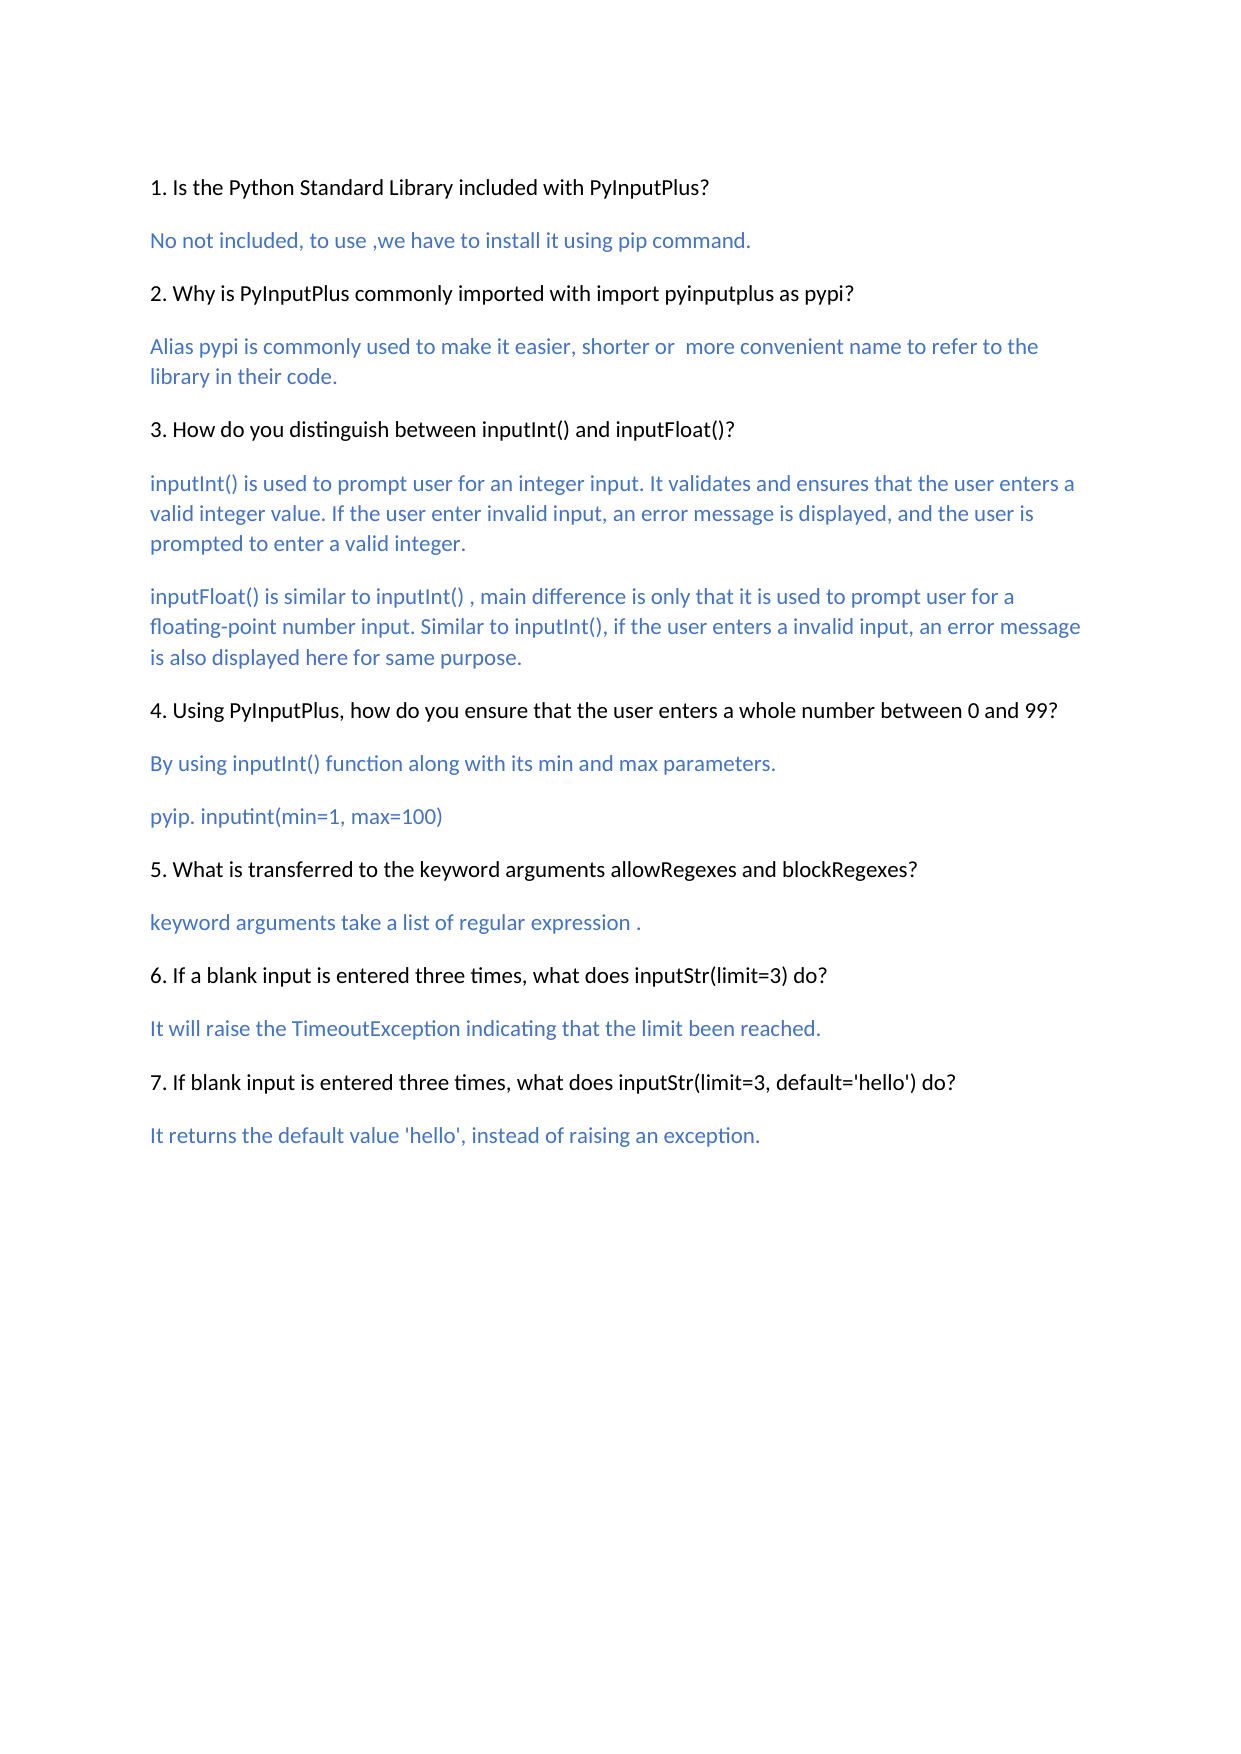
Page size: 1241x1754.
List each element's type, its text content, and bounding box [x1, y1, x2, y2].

text 1. Is the Python Standard Library included with PyInputPlus? [150, 173, 1090, 201]
text inputFloat() is similar to inputInt() , main difference is only that it is used to prompt user for a floating-point number input. Similar to inputInt(), if the user enters a invalid input, an error message is also displayed here for same purpose. [150, 582, 1090, 671]
text No not included, to use ,we have to install it using pip command. [150, 226, 1090, 254]
text 3. How do you distinguish between inputInt() and inputFloat()? [150, 416, 1090, 444]
text keyword arguments take a list of regular expression . [150, 908, 1090, 936]
text pyip. inputint(min=1, max=100) [150, 802, 1090, 830]
text Alias pypi is commonly used to make it easier, shorter or more convenient name to refer to the library in their code. [150, 332, 1090, 391]
text It will raise the TimeoutException indicating that the limit been reached. [150, 1014, 1090, 1043]
text 4. Using PyInputPlus, how do you ensure that the user enters a whole number between 0 and 99? [150, 696, 1090, 724]
text By using inputInt() function along with its min and max parameters. [150, 749, 1090, 777]
text inputInt() is used to prompt user for an integer input. It validates and ensures that the user enters a valid integer value. If the user enter invalid input, an error message is displayed, and the user is prompted to enter a valid integer. [150, 469, 1090, 557]
text 7. If blank input is entered three times, what does inputStr(limit=3, default='hello') do? [150, 1068, 1090, 1096]
text 5. What is transferred to the keyword arguments allowRegexes and blockRegexes? [150, 855, 1090, 883]
text It returns the default value 'hello', instead of raising an exception. [150, 1121, 1090, 1149]
text 6. If a blank input is entered three times, what does inputStr(limit=3) do? [150, 961, 1090, 989]
text 2. Why is PyInputPlus commonly imported with import pyinputplus as pypi? [150, 279, 1090, 307]
